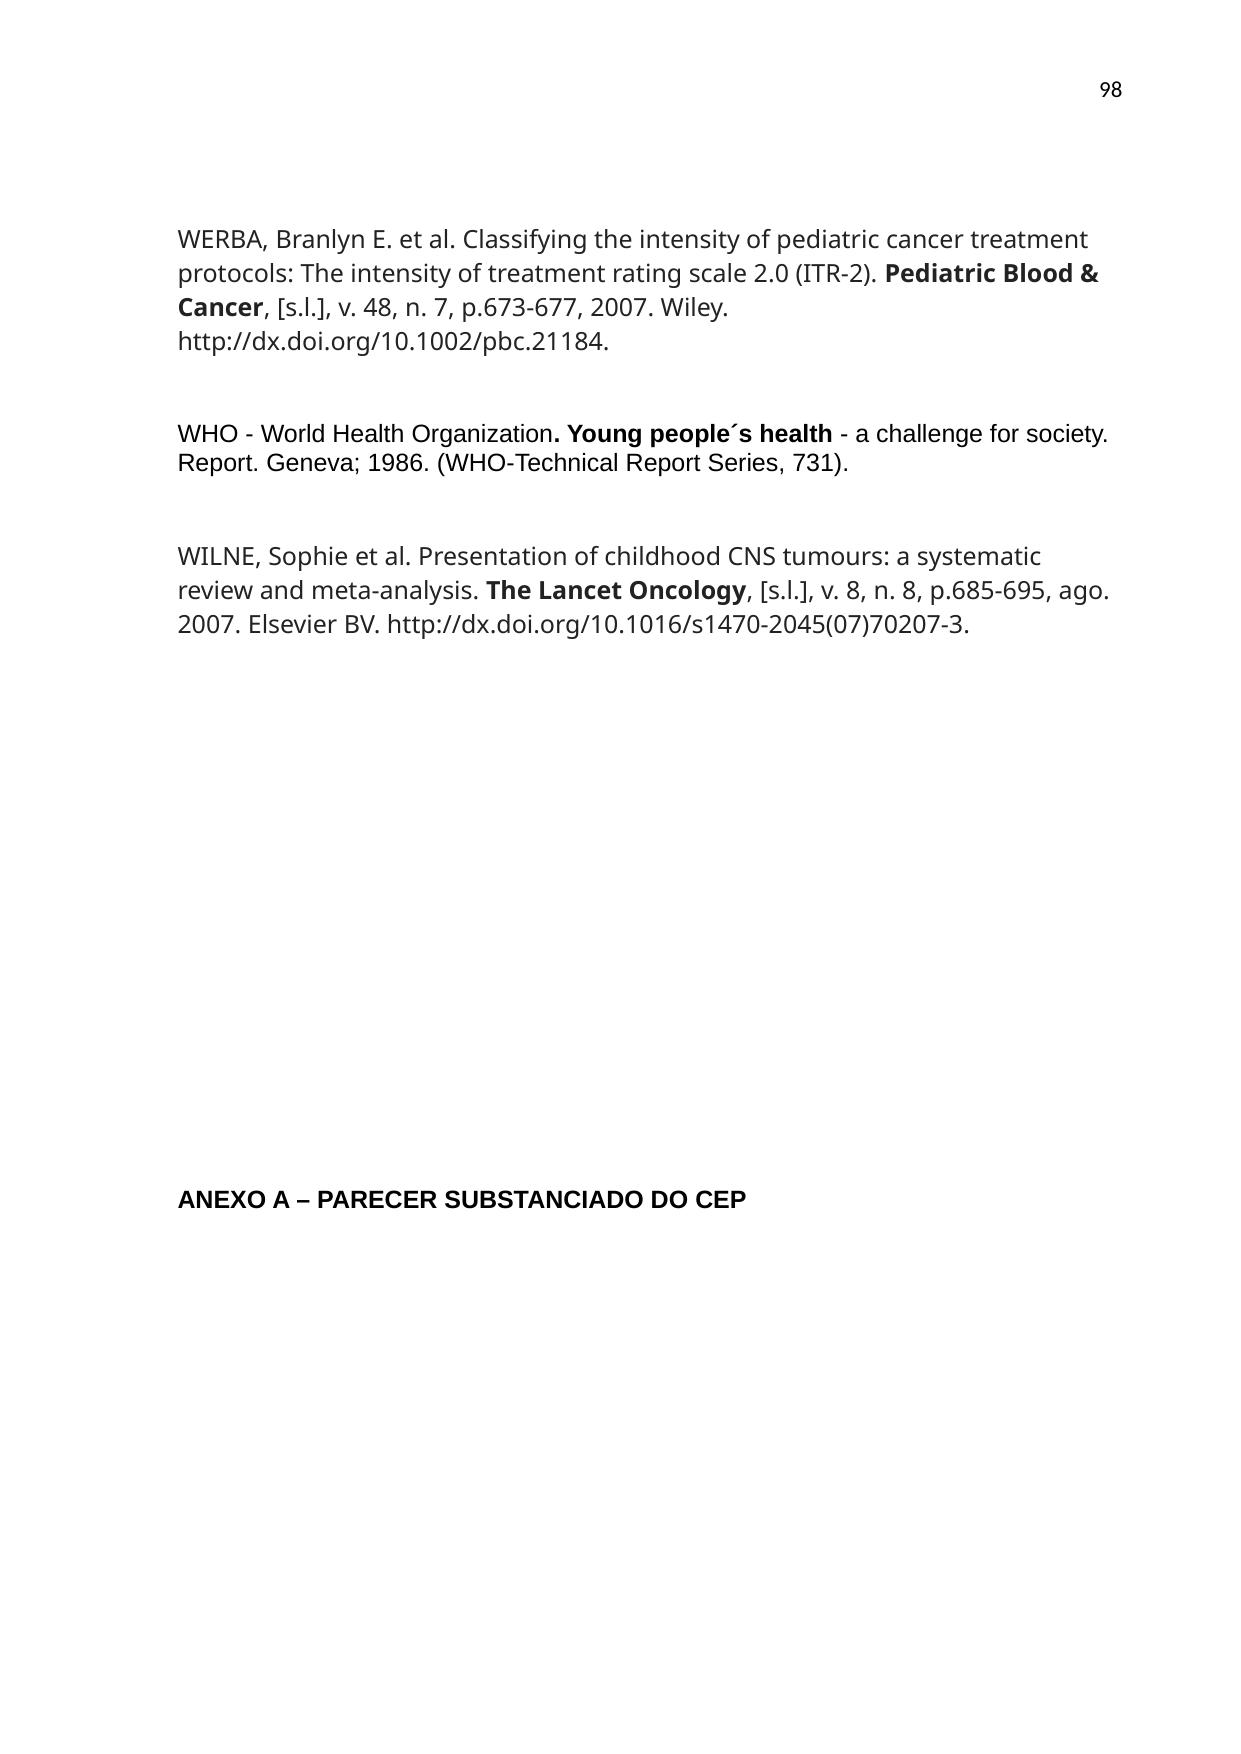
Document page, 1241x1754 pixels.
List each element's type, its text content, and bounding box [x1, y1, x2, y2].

text WERBA, Branlyn E. et al. Classifying the intensity of pediatric cancer treatment protocols: The intensity of treatment rating scale 2.0 (ITR-2). Pediatric Blood & Cancer, [s.l.], v. 48, n. 7, p.673-677, 2007. Wiley. http://dx.doi.org/10.1002/pbc.21184. [177, 222, 1122, 358]
text WHO - World Health Organization. Young people´s health - a challenge for society. Report. Geneva; 1986. (WHO-Technical Report Series, 731). [177, 419, 1122, 477]
text ANEXO A – PARECER SUBSTANCIADO DO CEP [177, 1185, 1122, 1214]
text WILNE, Sophie et al. Presentation of childhood CNS tumours: a systematic review and meta-analysis. The Lancet Oncology, [s.l.], v. 8, n. 8, p.685-695, ago. 2007. Elsevier BV. http://dx.doi.org/10.1016/s1470-2045(07)70207-3. [177, 538, 1122, 641]
